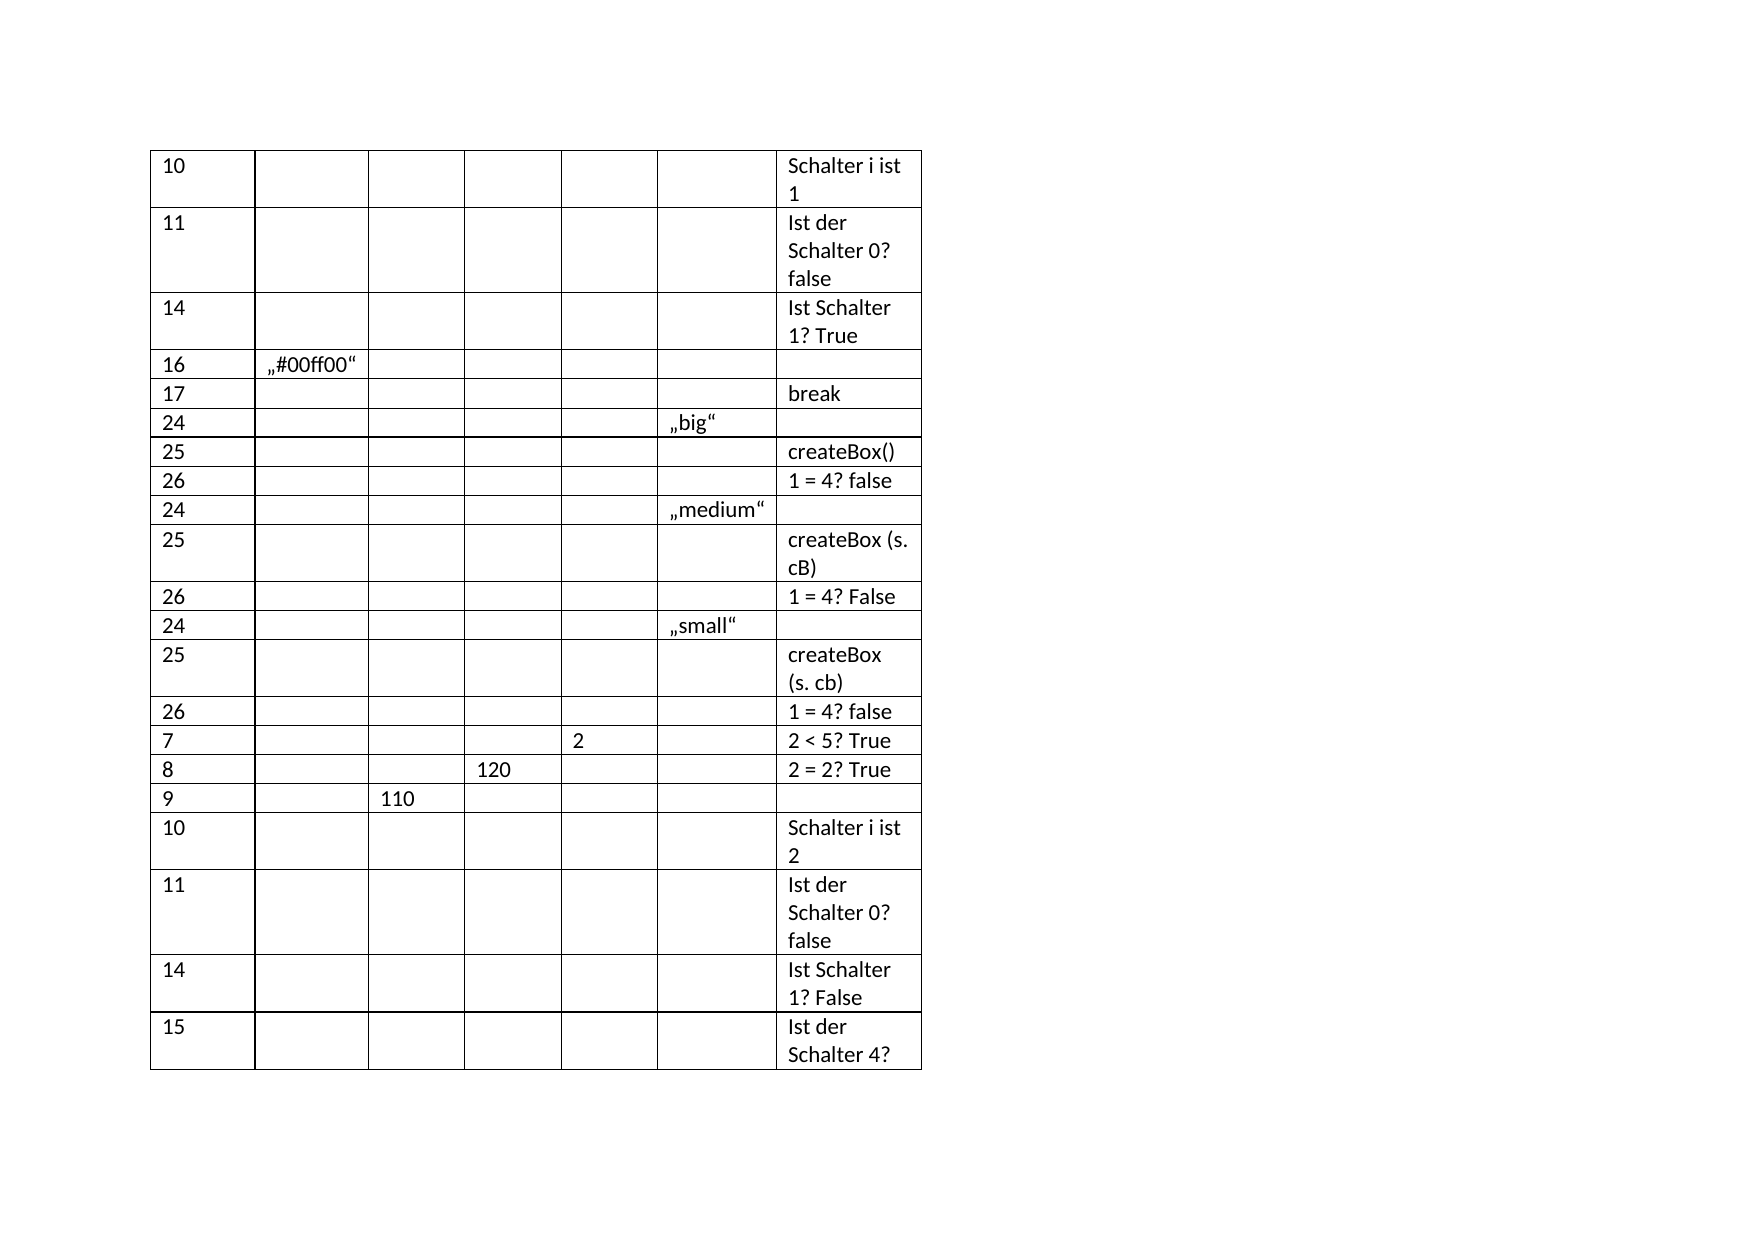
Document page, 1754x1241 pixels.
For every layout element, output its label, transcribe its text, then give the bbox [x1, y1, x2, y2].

table_cell [256, 293, 368, 349]
table_cell Schalter i ist 2 [777, 813, 921, 869]
table_cell [658, 525, 776, 581]
table_cell [369, 955, 464, 1011]
table_cell createBox() [777, 438, 921, 466]
table_cell 9 [151, 784, 254, 812]
table_cell 15 [151, 1013, 254, 1068]
table_cell [256, 1013, 368, 1068]
table_cell [658, 438, 776, 466]
table_cell 25 [151, 640, 254, 696]
table_cell [777, 496, 921, 524]
table_cell [369, 293, 464, 349]
table_cell [658, 582, 776, 610]
table_cell [562, 409, 657, 436]
table_cell [465, 293, 561, 349]
table_cell [465, 870, 561, 954]
table_cell [562, 379, 657, 407]
table_cell [465, 525, 561, 581]
table_cell [465, 409, 561, 436]
table_cell Schalter i ist 1 [777, 151, 921, 207]
table_cell [465, 151, 561, 207]
table_cell [465, 208, 561, 292]
table_cell [562, 582, 657, 610]
table_cell „small“ [658, 611, 776, 639]
table_cell 26 [151, 467, 254, 494]
table_cell 24 [151, 409, 254, 436]
table_cell [369, 755, 464, 783]
table_cell Ist Schalter 1? False [777, 955, 921, 1011]
table_cell 11 [151, 208, 254, 292]
table_cell [658, 784, 776, 812]
table_cell [369, 697, 464, 725]
table_cell [465, 496, 561, 524]
table_cell [256, 955, 368, 1011]
table_cell 2 [562, 726, 657, 754]
table_cell [465, 726, 561, 754]
table_cell [562, 350, 657, 378]
table_cell [369, 467, 464, 494]
table_cell createBox (s. cb) [777, 640, 921, 696]
table_cell [777, 350, 921, 378]
table_cell [256, 697, 368, 725]
table_cell [369, 870, 464, 954]
table_cell [369, 1013, 464, 1068]
table_cell createBox (s. cB) [777, 525, 921, 581]
table_cell [562, 438, 657, 466]
table_cell break [777, 379, 921, 407]
table_cell 14 [151, 955, 254, 1011]
table_cell [369, 813, 464, 869]
table_cell [369, 611, 464, 639]
table_cell 17 [151, 379, 254, 407]
table_cell [562, 813, 657, 869]
table_cell 1 = 4? false [777, 467, 921, 494]
table_cell [658, 350, 776, 378]
table_cell [658, 755, 776, 783]
table_cell [777, 611, 921, 639]
table_cell [369, 409, 464, 436]
table_cell 110 [369, 784, 464, 812]
table_cell [369, 496, 464, 524]
table_cell Ist Schalter 1? True [777, 293, 921, 349]
table_cell [562, 611, 657, 639]
table_cell [256, 784, 368, 812]
table_cell [562, 870, 657, 954]
table_cell [658, 640, 776, 696]
table_cell [465, 582, 561, 610]
table_cell 14 [151, 293, 254, 349]
table_cell [256, 496, 368, 524]
table_cell [369, 438, 464, 466]
table_cell 120 [465, 755, 561, 783]
table_cell [562, 208, 657, 292]
table_cell [465, 784, 561, 812]
table_cell [465, 350, 561, 378]
table_cell [658, 726, 776, 754]
table_cell [256, 726, 368, 754]
table_cell [658, 151, 776, 207]
table_cell [369, 208, 464, 292]
table_cell 26 [151, 582, 254, 610]
table_cell [256, 467, 368, 494]
table_cell „medium“ [658, 496, 776, 524]
table_cell „#00ff00“ [256, 350, 368, 378]
table_cell 1 = 4? False [777, 582, 921, 610]
table_cell [256, 755, 368, 783]
table_cell 11 [151, 870, 254, 954]
table_cell 25 [151, 438, 254, 466]
table_cell Ist der Schalter 0? false [777, 208, 921, 292]
table_cell [562, 496, 657, 524]
table_cell [256, 582, 368, 610]
table_cell 7 [151, 726, 254, 754]
table_cell [465, 1013, 561, 1068]
table_cell „big“ [658, 409, 776, 436]
table_cell [369, 350, 464, 378]
table_cell 24 [151, 611, 254, 639]
table_cell [658, 467, 776, 494]
table_cell [256, 870, 368, 954]
table_cell [369, 582, 464, 610]
table_cell [658, 293, 776, 349]
table_cell [562, 293, 657, 349]
table_cell [256, 813, 368, 869]
table_cell [562, 151, 657, 207]
table_cell [658, 955, 776, 1011]
table_cell [465, 813, 561, 869]
table_cell 10 [151, 151, 254, 207]
table_cell [256, 640, 368, 696]
table_cell [256, 525, 368, 581]
table_cell [465, 955, 561, 1011]
table_cell [562, 1013, 657, 1068]
table_cell [465, 611, 561, 639]
table_cell 26 [151, 697, 254, 725]
table_cell [256, 151, 368, 207]
table_cell [256, 611, 368, 639]
table_cell 16 [151, 350, 254, 378]
table_cell [256, 438, 368, 466]
table_cell [562, 467, 657, 494]
table_cell 1 = 4? false [777, 697, 921, 725]
table_cell [562, 755, 657, 783]
table_cell [369, 640, 464, 696]
table_cell [465, 438, 561, 466]
table_cell [562, 784, 657, 812]
table_cell 8 [151, 755, 254, 783]
table_cell [256, 379, 368, 407]
table_cell 2 = 2? True [777, 755, 921, 783]
table_cell [465, 379, 561, 407]
table_cell [369, 379, 464, 407]
table_cell [562, 697, 657, 725]
table_cell [658, 870, 776, 954]
table_cell [658, 697, 776, 725]
table_cell [658, 1013, 776, 1068]
table_cell [369, 525, 464, 581]
table_cell [465, 640, 561, 696]
table_cell 25 [151, 525, 254, 581]
table_cell [465, 467, 561, 494]
table_cell [562, 640, 657, 696]
table_cell [562, 525, 657, 581]
table_cell [562, 955, 657, 1011]
table_cell [777, 784, 921, 812]
table_cell [777, 409, 921, 436]
table_cell [369, 726, 464, 754]
table_cell 24 [151, 496, 254, 524]
table_cell Ist der Schalter 0? false [777, 870, 921, 954]
table_cell [465, 697, 561, 725]
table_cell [777, 1013, 921, 1068]
table_cell [658, 813, 776, 869]
table_cell [658, 379, 776, 407]
table_cell 2 < 5? True [777, 726, 921, 754]
table_cell 10 [151, 813, 254, 869]
table_cell [256, 409, 368, 436]
table_cell [658, 208, 776, 292]
table_cell [369, 151, 464, 207]
table_cell [256, 208, 368, 292]
